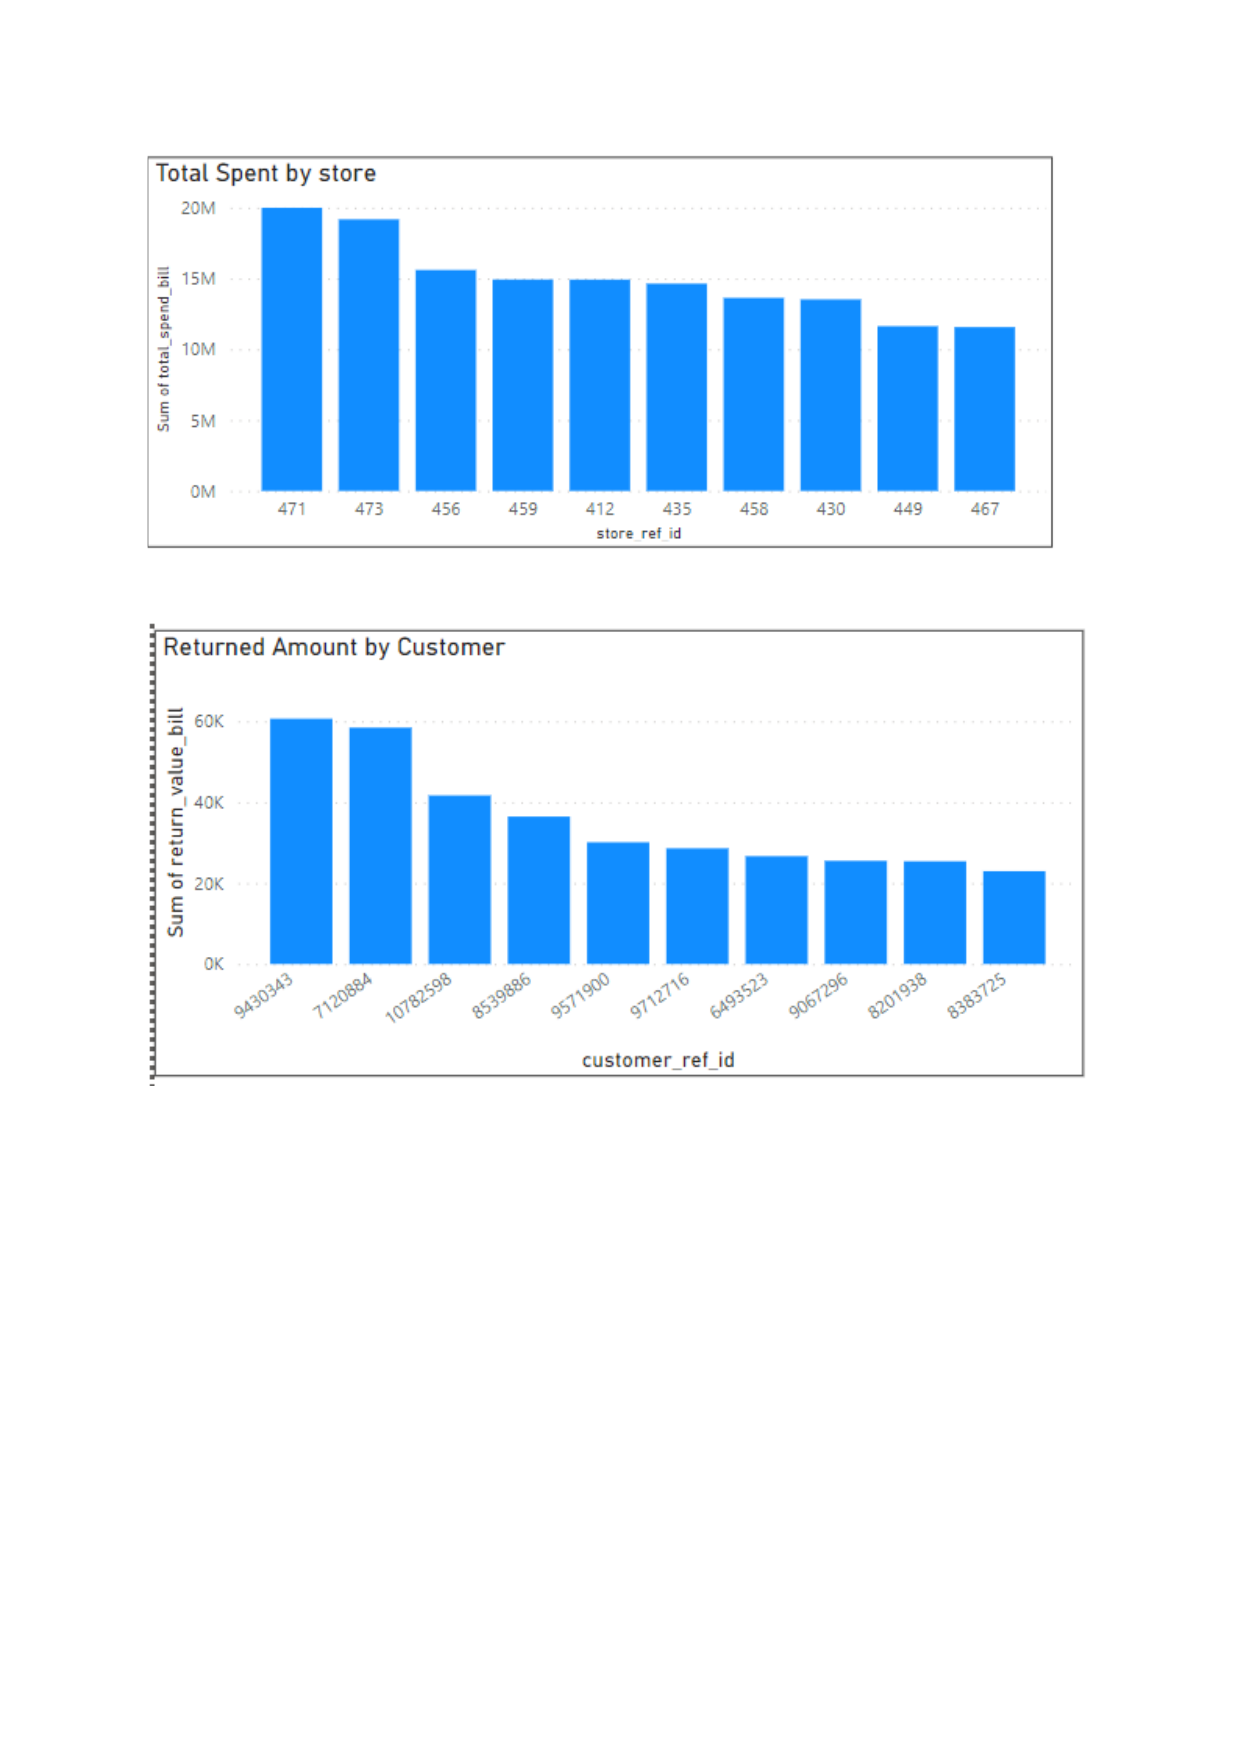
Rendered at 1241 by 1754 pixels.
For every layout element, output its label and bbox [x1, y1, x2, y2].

picture [147, 147, 1064, 556]
picture [147, 622, 1093, 1086]
